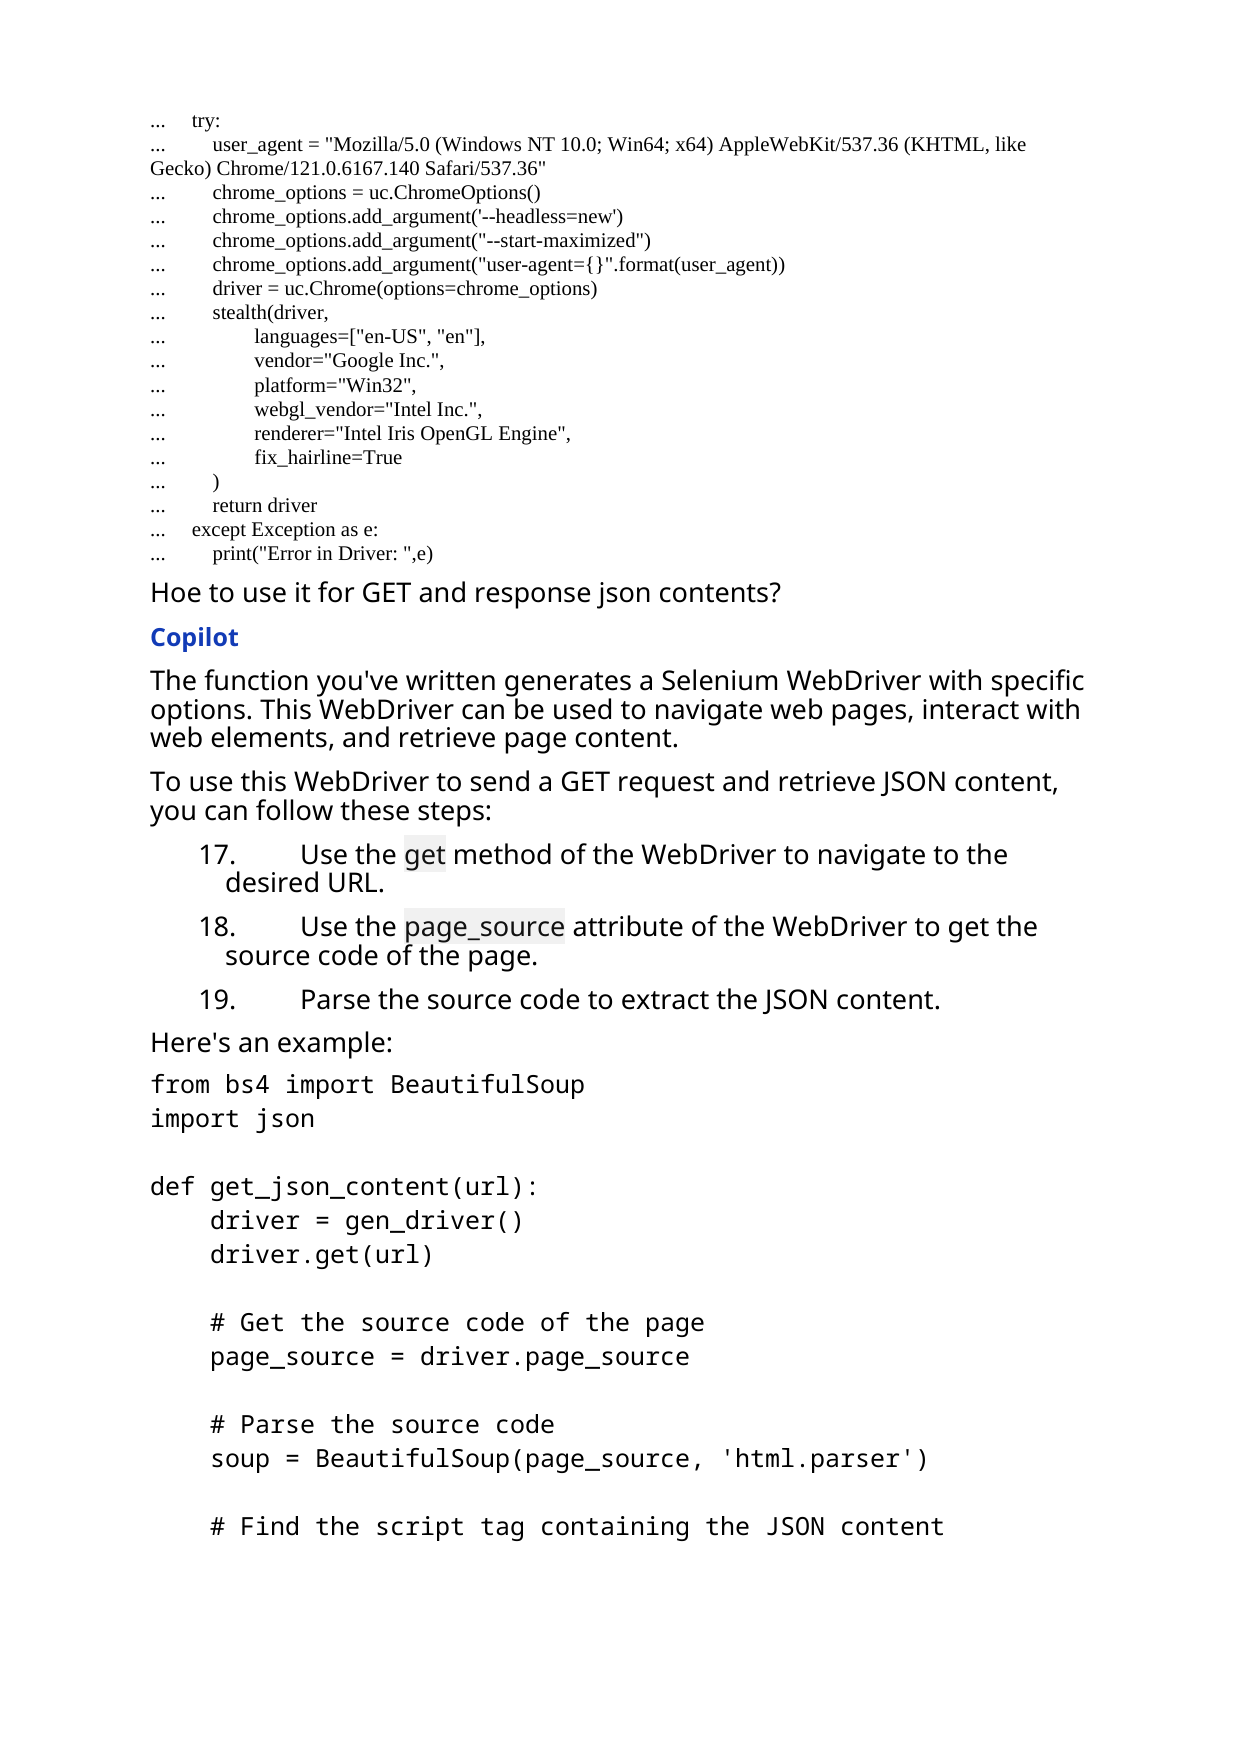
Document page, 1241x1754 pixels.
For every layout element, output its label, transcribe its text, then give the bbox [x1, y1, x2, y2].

text ... stealth(driver, [150, 300, 1090, 324]
text page_source = driver.page_source [150, 1339, 1090, 1373]
text ... renderer="Intel Iris OpenGL Engine", [150, 421, 1090, 445]
subtitle Copilot [150, 624, 1090, 652]
text ... print("Error in Driver: ",e) [150, 541, 1090, 565]
text Here's an example: [150, 1030, 1090, 1059]
text To use this WebDriver to send a GET request and retrieve JSON content, you can follow these steps: [150, 769, 1090, 826]
text ... vendor="Google Inc.", [150, 348, 1090, 372]
text ... chrome_options = uc.ChromeOptions() [150, 180, 1090, 204]
text ... return driver [150, 493, 1090, 517]
text # Get the source code of the page [150, 1305, 1090, 1339]
text ... platform="Win32", [150, 372, 1090, 397]
text driver.get(url) [150, 1237, 1090, 1271]
text ... chrome_options.add_argument("--start-maximized") [150, 228, 1090, 252]
text ... try: [150, 108, 1090, 132]
text ... except Exception as e: [150, 517, 1090, 541]
text ... chrome_options.add_argument('--headless=new') [150, 204, 1090, 228]
text Hoe to use it for GET and response json contents? [150, 580, 1090, 609]
text soup = BeautifulSoup(page_source, 'html.parser') [150, 1441, 1090, 1475]
text # Parse the source code [150, 1407, 1090, 1441]
list Use the page_source attribute of the WebDriver to get the source code of the page. [198, 914, 1090, 971]
text ... ) [150, 469, 1090, 493]
text ... webgl_vendor="Intel Inc.", [150, 397, 1090, 421]
text from bs4 import BeautifulSoup [150, 1066, 1090, 1100]
text import json [150, 1100, 1090, 1134]
text ... user_agent = "Mozilla/5.0 (Windows NT 10.0; Win64; x64) AppleWebKit/537.36 (KHTML, like Gecko) Chrome/121.0.6167.140 Safari/537.36" [150, 132, 1090, 180]
list Use the get method of the WebDriver to navigate to the desired URL. [198, 841, 1090, 899]
list Parse the source code to extract the JSON content. [198, 986, 1090, 1015]
text ... fix_hairline=True [150, 445, 1090, 469]
text ... chrome_options.add_argument("user-agent={}".format(user_agent)) [150, 252, 1090, 276]
text # Find the script tag containing the JSON content [150, 1509, 1090, 1543]
text ... languages=["en-US", "en"], [150, 324, 1090, 348]
text driver = gen_driver() [150, 1202, 1090, 1237]
text The function you've written generates a Selenium WebDriver with specific options. This WebDriver can be used to navigate web pages, interact with web elements, and retrieve page content. [150, 667, 1090, 754]
text ... driver = uc.Chrome(options=chrome_options) [150, 276, 1090, 300]
text def get_json_content(url): [150, 1168, 1090, 1202]
